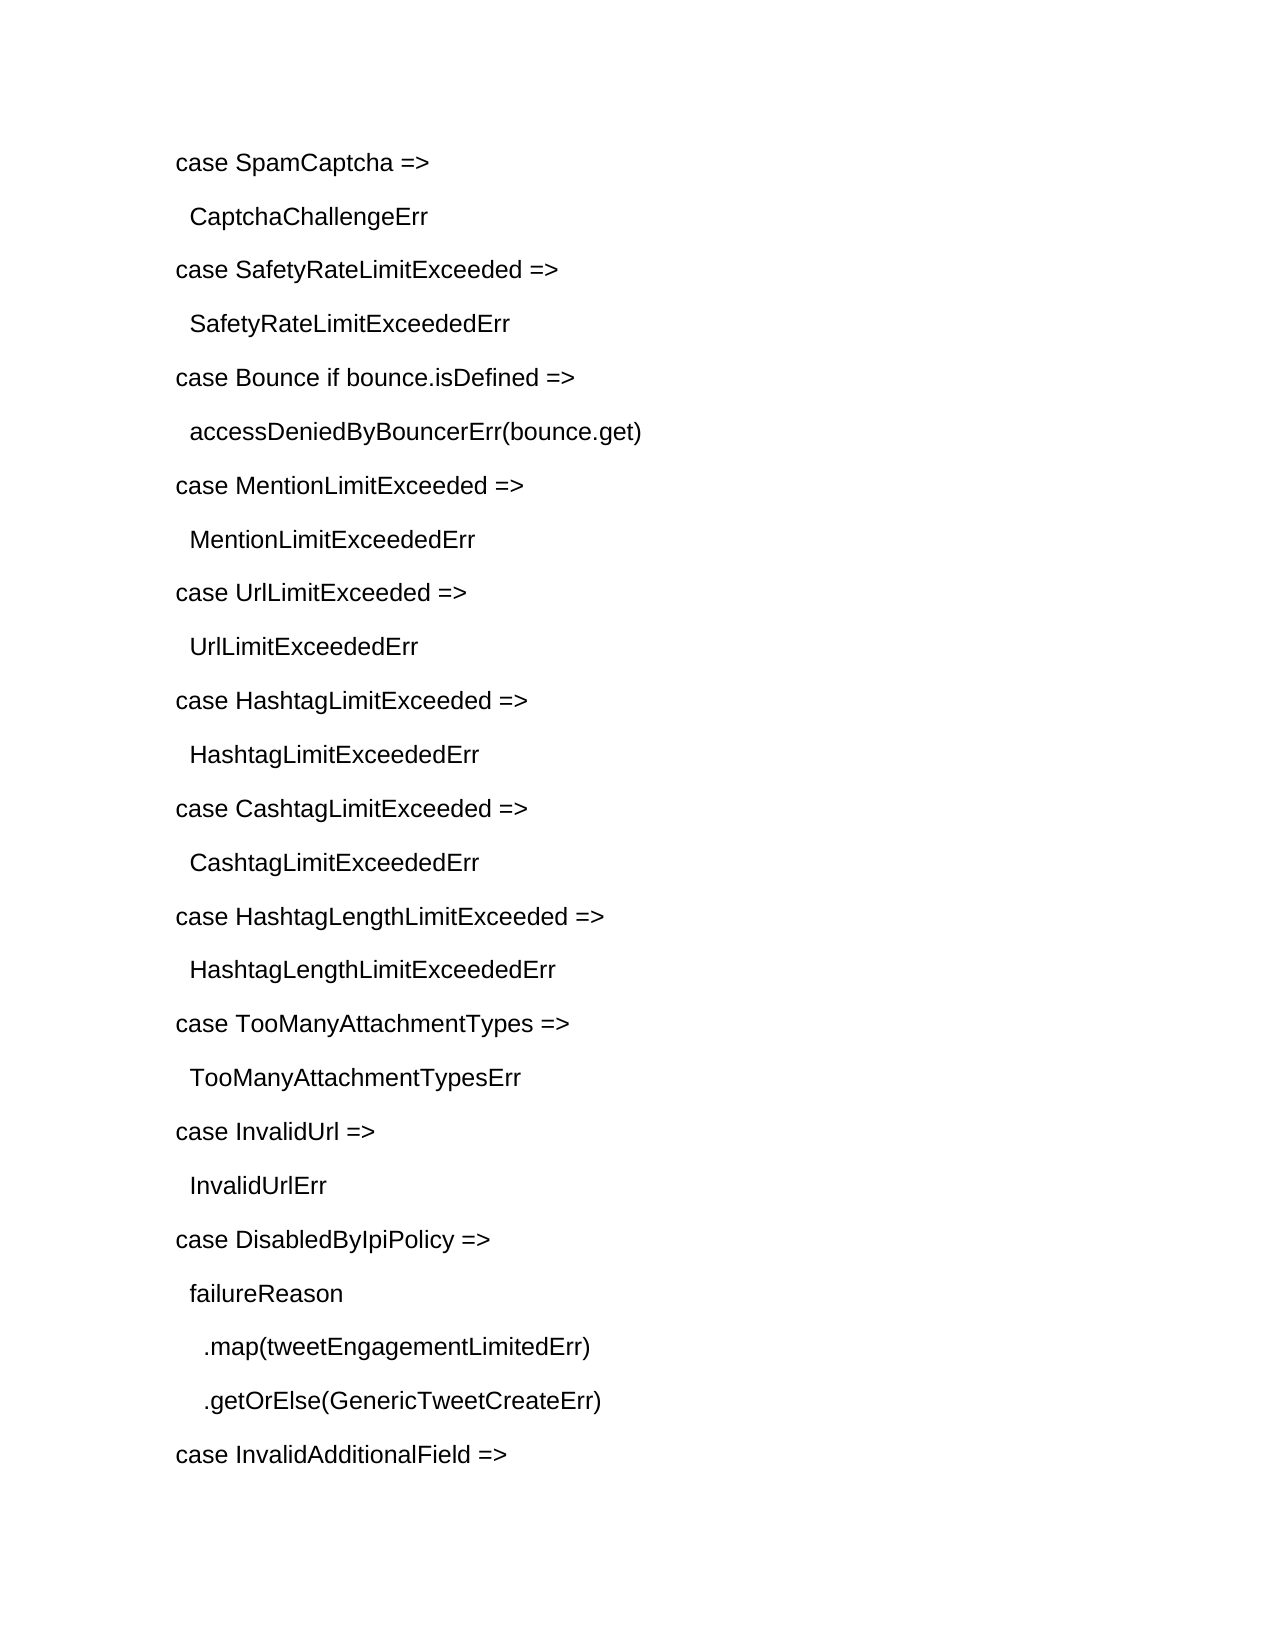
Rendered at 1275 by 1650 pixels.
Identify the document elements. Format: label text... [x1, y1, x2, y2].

text case HashtagLengthLimitExceeded => [148, 902, 1127, 930]
text case TooManyAttachmentTypes => [148, 1009, 1127, 1038]
text case SpamCaptcha => [148, 148, 1127, 176]
text case MentionLimitExceeded => [148, 471, 1127, 499]
text SafetyRateLimitExceededErr [148, 309, 1127, 338]
text case Bounce if bounce.isDefined => [148, 363, 1127, 392]
text accessDeniedByBouncerErr(bounce.get) [148, 417, 1127, 446]
text HashtagLengthLimitExceededErr [148, 955, 1127, 984]
text CashtagLimitExceededErr [148, 848, 1127, 876]
text .map(tweetEngagementLimitedErr) [148, 1332, 1127, 1361]
text case InvalidAdditionalField => [148, 1440, 1127, 1469]
text case SafetyRateLimitExceeded => [148, 255, 1127, 284]
text .getOrElse(GenericTweetCreateErr) [148, 1386, 1127, 1415]
text MentionLimitExceededErr [148, 524, 1127, 553]
text InvalidUrlErr [148, 1171, 1127, 1199]
text case InvalidUrl => [148, 1117, 1127, 1146]
text TooManyAttachmentTypesErr [148, 1063, 1127, 1092]
text CaptchaChallengeErr [148, 201, 1127, 230]
text UrlLimitExceededErr [148, 632, 1127, 661]
text case CashtagLimitExceeded => [148, 794, 1127, 823]
text case DisabledByIpiPolicy => [148, 1225, 1127, 1253]
text failureReason [148, 1278, 1127, 1307]
text HashtagLimitExceededErr [148, 740, 1127, 769]
text case HashtagLimitExceeded => [148, 686, 1127, 715]
text case UrlLimitExceeded => [148, 578, 1127, 607]
